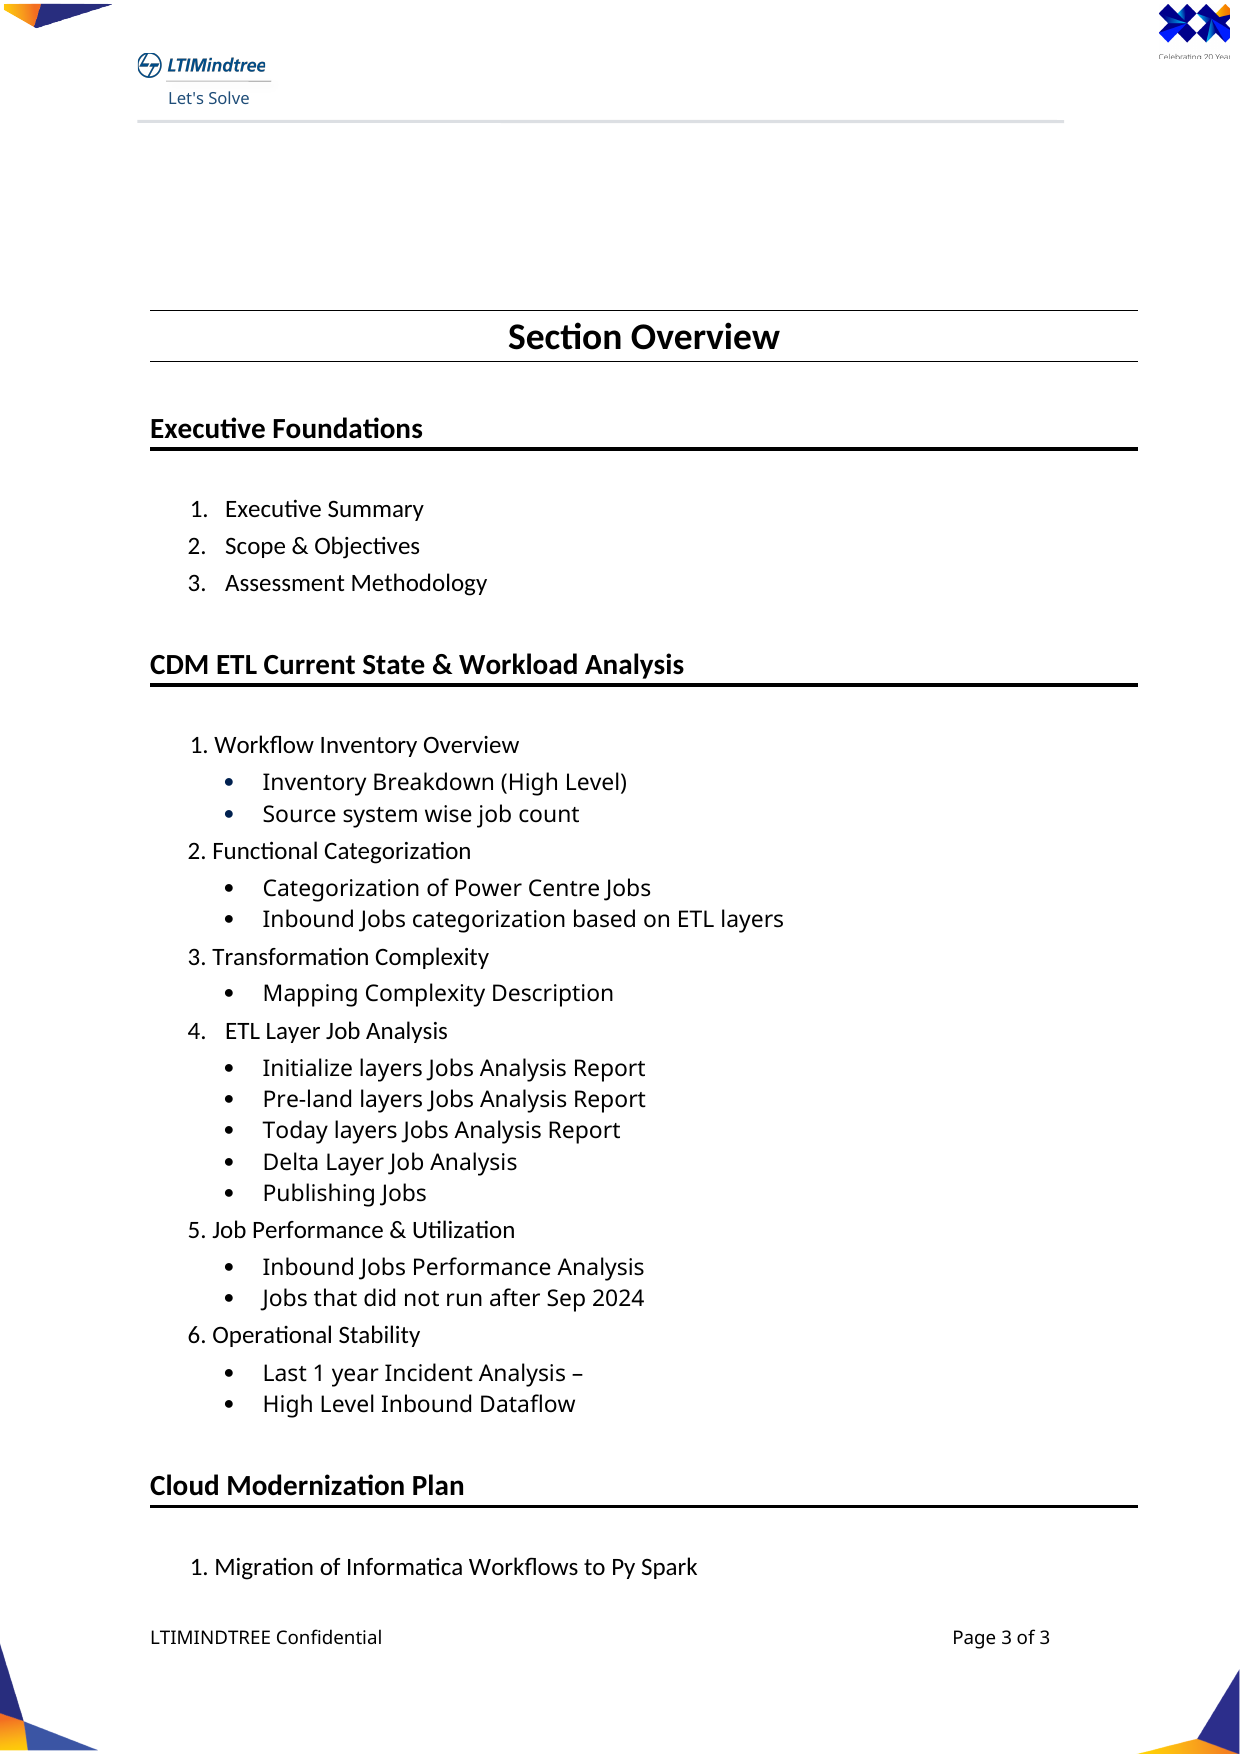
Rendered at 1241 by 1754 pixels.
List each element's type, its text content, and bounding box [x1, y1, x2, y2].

list Last 1 year Incident Analysis – [225, 1356, 1138, 1388]
picture [0, 1641, 98, 1754]
list Categorization of Power Centre Jobs [225, 872, 1138, 903]
text 6. Operational Stability [150, 1320, 1138, 1350]
text 2. Scope & Objectives [150, 530, 1138, 561]
text 3. Assessment Methodology [150, 567, 1138, 598]
list Publishing Jobs [225, 1177, 1138, 1208]
list Inbound Jobs Performance Analysis [225, 1251, 1138, 1282]
list Jobs that did not run after Sep 2024 [225, 1282, 1138, 1313]
list Source system wise job count [225, 798, 1138, 829]
text 3. Transformation Complexity [150, 941, 1138, 971]
list Mapping Complexity Description [225, 977, 1138, 1009]
text 5. Job Performance & Utilization [150, 1214, 1138, 1245]
text Section Overview [150, 311, 1138, 361]
text 1. Executive Summary [150, 493, 1138, 524]
list Pre-land layers Jobs Analysis Report [225, 1083, 1138, 1114]
picture [1158, 4, 1230, 59]
list Initialize layers Jobs Analysis Report [225, 1052, 1138, 1083]
text 2. Functional Categorization [150, 835, 1138, 866]
list High Level Inbound Dataflow [225, 1388, 1138, 1419]
text Cloud Modernization Plan [150, 1467, 1138, 1505]
picture [1134, 1670, 1241, 1754]
text Executive Foundations [150, 410, 1138, 447]
text 4. ETL Layer Job Analysis [150, 1015, 1138, 1045]
list Today layers Jobs Analysis Report [225, 1114, 1138, 1145]
list Delta Layer Job Analysis [225, 1145, 1138, 1177]
list Inbound Jobs categorization based on ETL layers [225, 903, 1138, 934]
picture [3, 0, 113, 100]
text 1. Migration of Informatica Workflows to Py Spark [150, 1551, 1138, 1581]
text CDM ETL Current State & Workload Analysis [150, 646, 1138, 683]
text 1. Workflow Inventory Overview [150, 729, 1138, 760]
list Inventory Breakdown (High Level) [225, 766, 1138, 798]
picture [137, 53, 265, 78]
